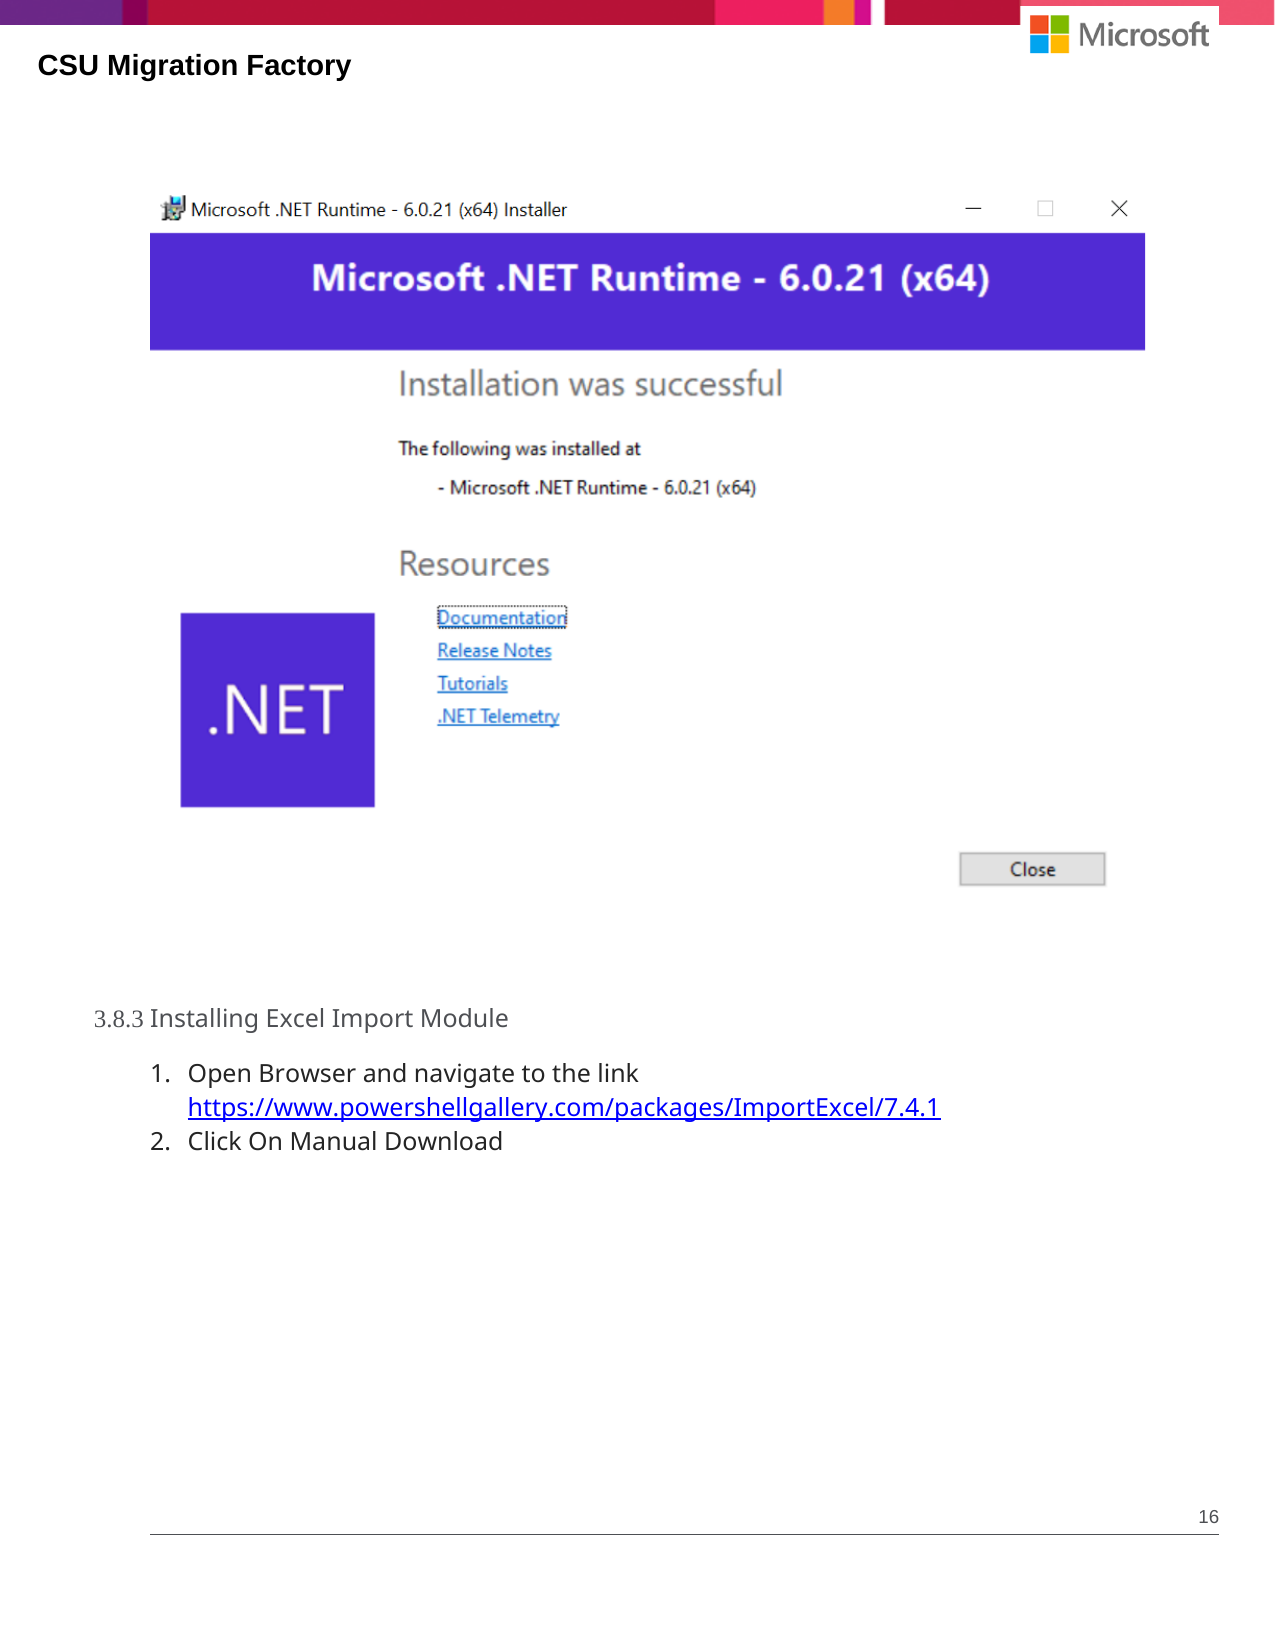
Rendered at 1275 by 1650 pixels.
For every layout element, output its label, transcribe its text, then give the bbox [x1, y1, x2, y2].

picture [0, 0, 1275, 61]
subtitle Installing Excel Import Module [94, 1000, 1219, 1034]
picture [150, 187, 1146, 897]
list Click On Manual Download [150, 1123, 1219, 1157]
list Open Browser and navigate to the link https://www.powershellgallery.com/packages/ImportExcel/7.4.1 [639, 1055, 1219, 1123]
